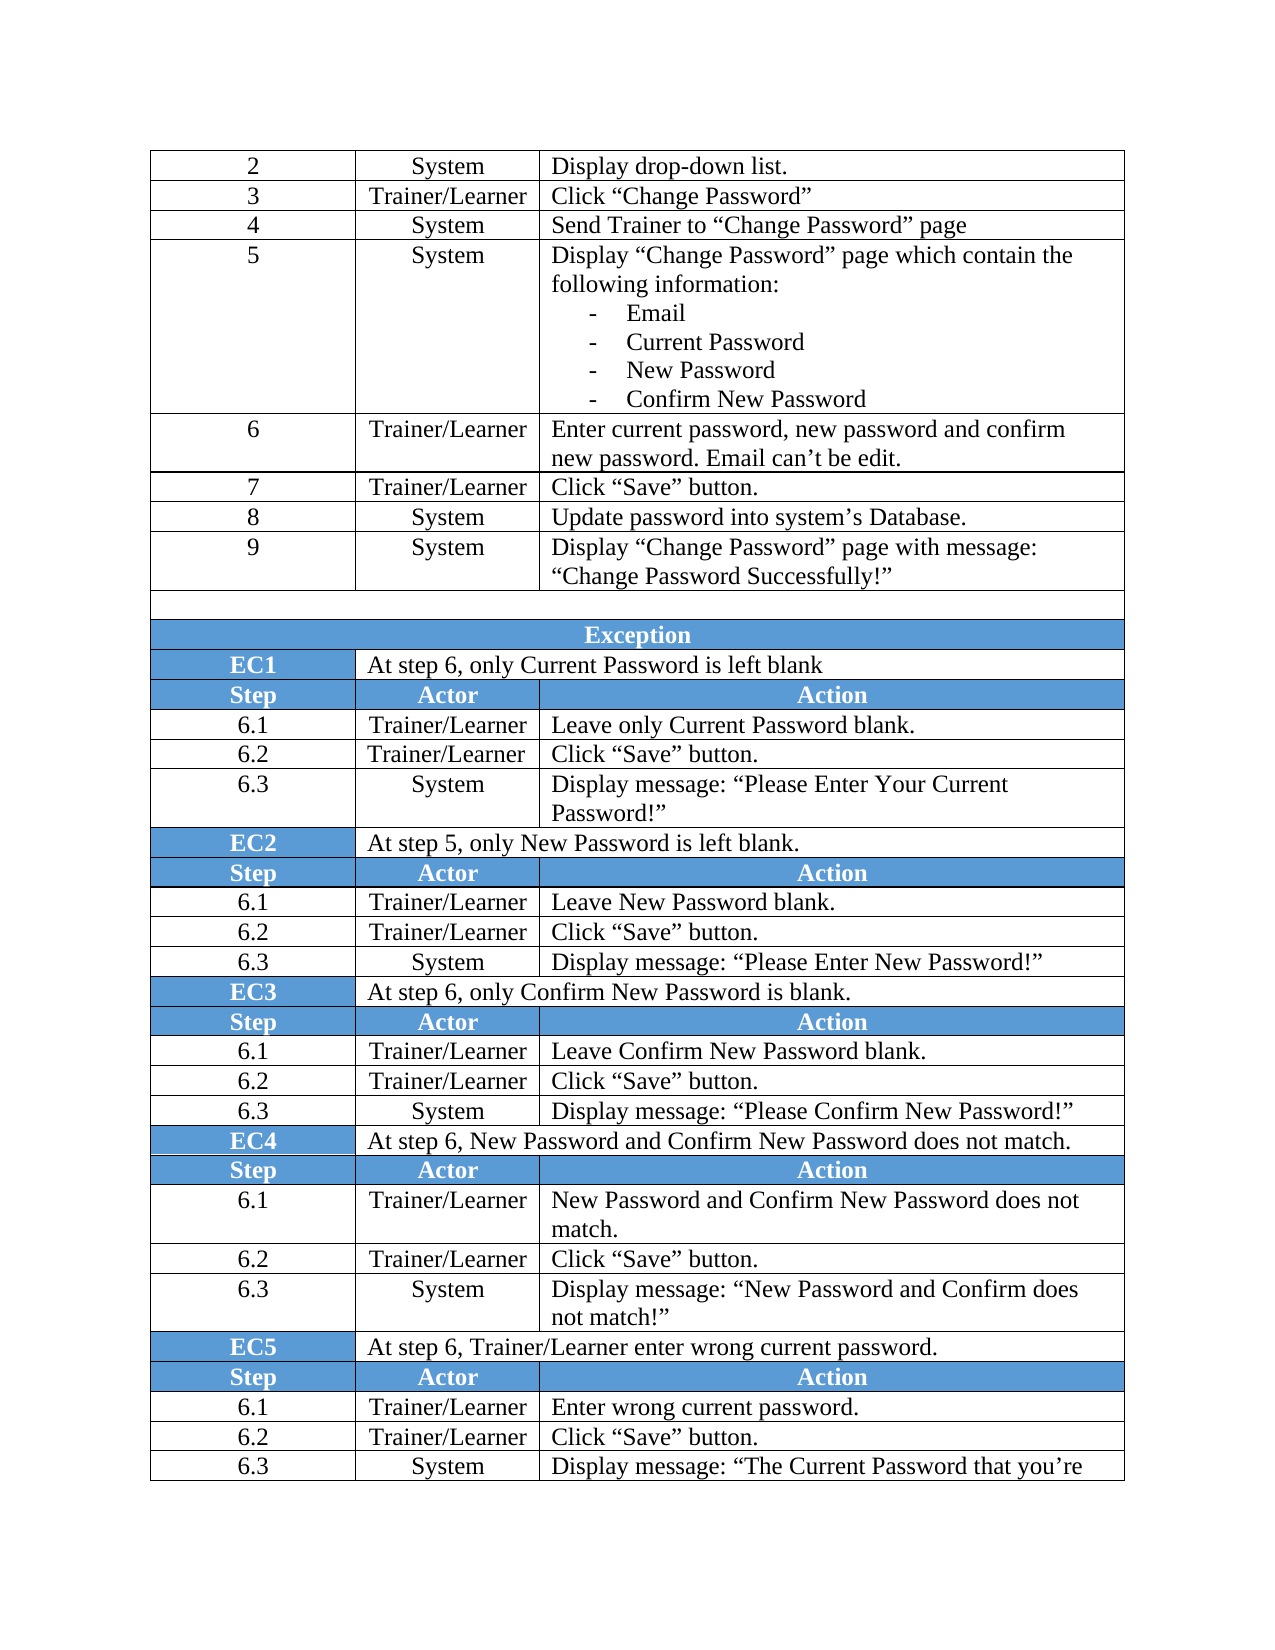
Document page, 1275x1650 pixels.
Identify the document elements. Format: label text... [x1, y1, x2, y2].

table_cell 6.1 [151, 1392, 355, 1421]
table_cell Display message: “New Password and Confirm does not match!” [540, 1274, 1124, 1331]
table_cell System [356, 1451, 539, 1480]
table_cell Actor [356, 1007, 539, 1035]
table_cell System [356, 769, 539, 827]
table_cell 7 [151, 473, 355, 501]
table_cell 4 [151, 211, 355, 239]
table_cell At step 6, only Current Password is left blank [356, 650, 1124, 679]
table_cell Action [540, 1007, 1124, 1035]
table_cell 6.3 [151, 947, 355, 976]
table_cell System [356, 1274, 539, 1331]
table_cell Leave New Password blank. [540, 888, 1124, 916]
table_cell Click “Save” button. [540, 1066, 1124, 1095]
table_cell Trainer/Learner [356, 1244, 539, 1273]
table_cell Trainer/Learner [356, 473, 539, 501]
table_cell 8 [151, 502, 355, 531]
table_cell Trainer/Learner [356, 1066, 539, 1095]
table_cell EC3 [151, 977, 355, 1006]
table_cell Step [151, 1007, 355, 1035]
table_cell Trainer/Learner [356, 1422, 539, 1450]
table_cell Trainer/Learner [356, 1392, 539, 1421]
table_cell Display drop-down list. [540, 151, 1124, 180]
table_cell 6.1 [151, 1036, 355, 1065]
table_cell EC1 [151, 650, 355, 679]
table_cell Trainer/Learner [356, 1036, 539, 1065]
table_cell Trainer/Learner [356, 740, 539, 768]
table_cell System [356, 1096, 539, 1125]
table_cell Display “Change Password” page with message: “Change Password Successfully!” [540, 532, 1124, 589]
table_cell Click “Save” button. [540, 1422, 1124, 1450]
table_cell System [356, 240, 539, 413]
table_cell Update password into system’s Database. [540, 502, 1124, 531]
table_cell Click “Save” button. [540, 740, 1124, 768]
table_cell Display “Change Password” page which contain the following information: Email Current Password New Password Confirm New Password [540, 240, 1124, 413]
table_cell At step 6, New Password and Confirm New Password does not match. [356, 1126, 1124, 1154]
table_cell System [356, 947, 539, 976]
table_cell 6.2 [151, 1066, 355, 1095]
table_cell 2 [151, 151, 355, 180]
table_cell Step [151, 680, 355, 709]
table_cell 6.2 [151, 1244, 355, 1273]
table_cell 6 [151, 414, 355, 471]
table_cell 6.3 [151, 1274, 355, 1331]
table_cell 6.1 [151, 710, 355, 738]
table_cell 6.1 [151, 1185, 355, 1243]
table_cell Trainer/Learner [356, 917, 539, 946]
table_cell Step [151, 1156, 355, 1184]
table_cell EC2 [151, 828, 355, 857]
table_cell 6.2 [151, 1422, 355, 1450]
table_cell Trainer/Learner [356, 1185, 539, 1243]
table_cell Actor [356, 680, 539, 709]
table_cell Trainer/Learner [356, 181, 539, 209]
table_cell System [356, 211, 539, 239]
table_cell Action [540, 1362, 1124, 1391]
table_cell Action [540, 1156, 1124, 1184]
table_cell EC4 [151, 1126, 355, 1154]
table_cell System [356, 502, 539, 531]
table_cell Step [151, 1362, 355, 1391]
table_cell Click “Save” button. [540, 917, 1124, 946]
table_cell Action [540, 858, 1124, 886]
table_cell 3 [151, 181, 355, 209]
table_cell At step 5, only New Password is left blank. [356, 828, 1124, 857]
table_cell Actor [356, 1362, 539, 1391]
table_cell Trainer/Learner [356, 710, 539, 738]
table_cell 6.3 [151, 1451, 355, 1480]
table_cell At step 6, Trainer/Learner enter wrong current password. [356, 1332, 1124, 1361]
table_cell 9 [151, 532, 355, 589]
table_cell 6.1 [151, 888, 355, 916]
table_cell Step [151, 858, 355, 886]
table_cell 5 [151, 240, 355, 413]
table_cell System [356, 532, 539, 589]
table_cell Leave only Current Password blank. [540, 710, 1124, 738]
table_cell Click “Save” button. [540, 473, 1124, 501]
table_cell At step 6, only Confirm New Password is blank. [356, 977, 1124, 1006]
table_cell Actor [356, 1156, 539, 1184]
table_cell EC5 [151, 1332, 355, 1361]
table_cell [540, 1451, 1124, 1480]
table_cell Trainer/Learner [356, 414, 539, 471]
table_cell Enter wrong current password. [540, 1392, 1124, 1421]
table_cell Trainer/Learner [356, 888, 539, 916]
table_cell 6.2 [151, 740, 355, 768]
table_cell Exception [151, 620, 1124, 649]
table_cell [151, 591, 1124, 619]
table_cell 6.3 [151, 769, 355, 827]
table_cell Leave Confirm New Password blank. [540, 1036, 1124, 1065]
table_cell Action [540, 680, 1124, 709]
table_cell Display message: “Please Confirm New Password!” [540, 1096, 1124, 1125]
table_cell Click “Change Password” [540, 181, 1124, 209]
table_cell Send Trainer to “Change Password” page [540, 211, 1124, 239]
table_cell Display message: “Please Enter New Password!” [540, 947, 1124, 976]
table_cell System [356, 151, 539, 180]
table_cell Click “Save” button. [540, 1244, 1124, 1273]
table_cell Enter current password, new password and confirm new password. Email can’t be edit. [540, 414, 1124, 471]
table_cell New Password and Confirm New Password does not match. [540, 1185, 1124, 1243]
table_cell Display message: “Please Enter Your Current Password!” [540, 769, 1124, 827]
table_cell 6.2 [151, 917, 355, 946]
table_cell Actor [356, 858, 539, 886]
table_cell 6.3 [151, 1096, 355, 1125]
